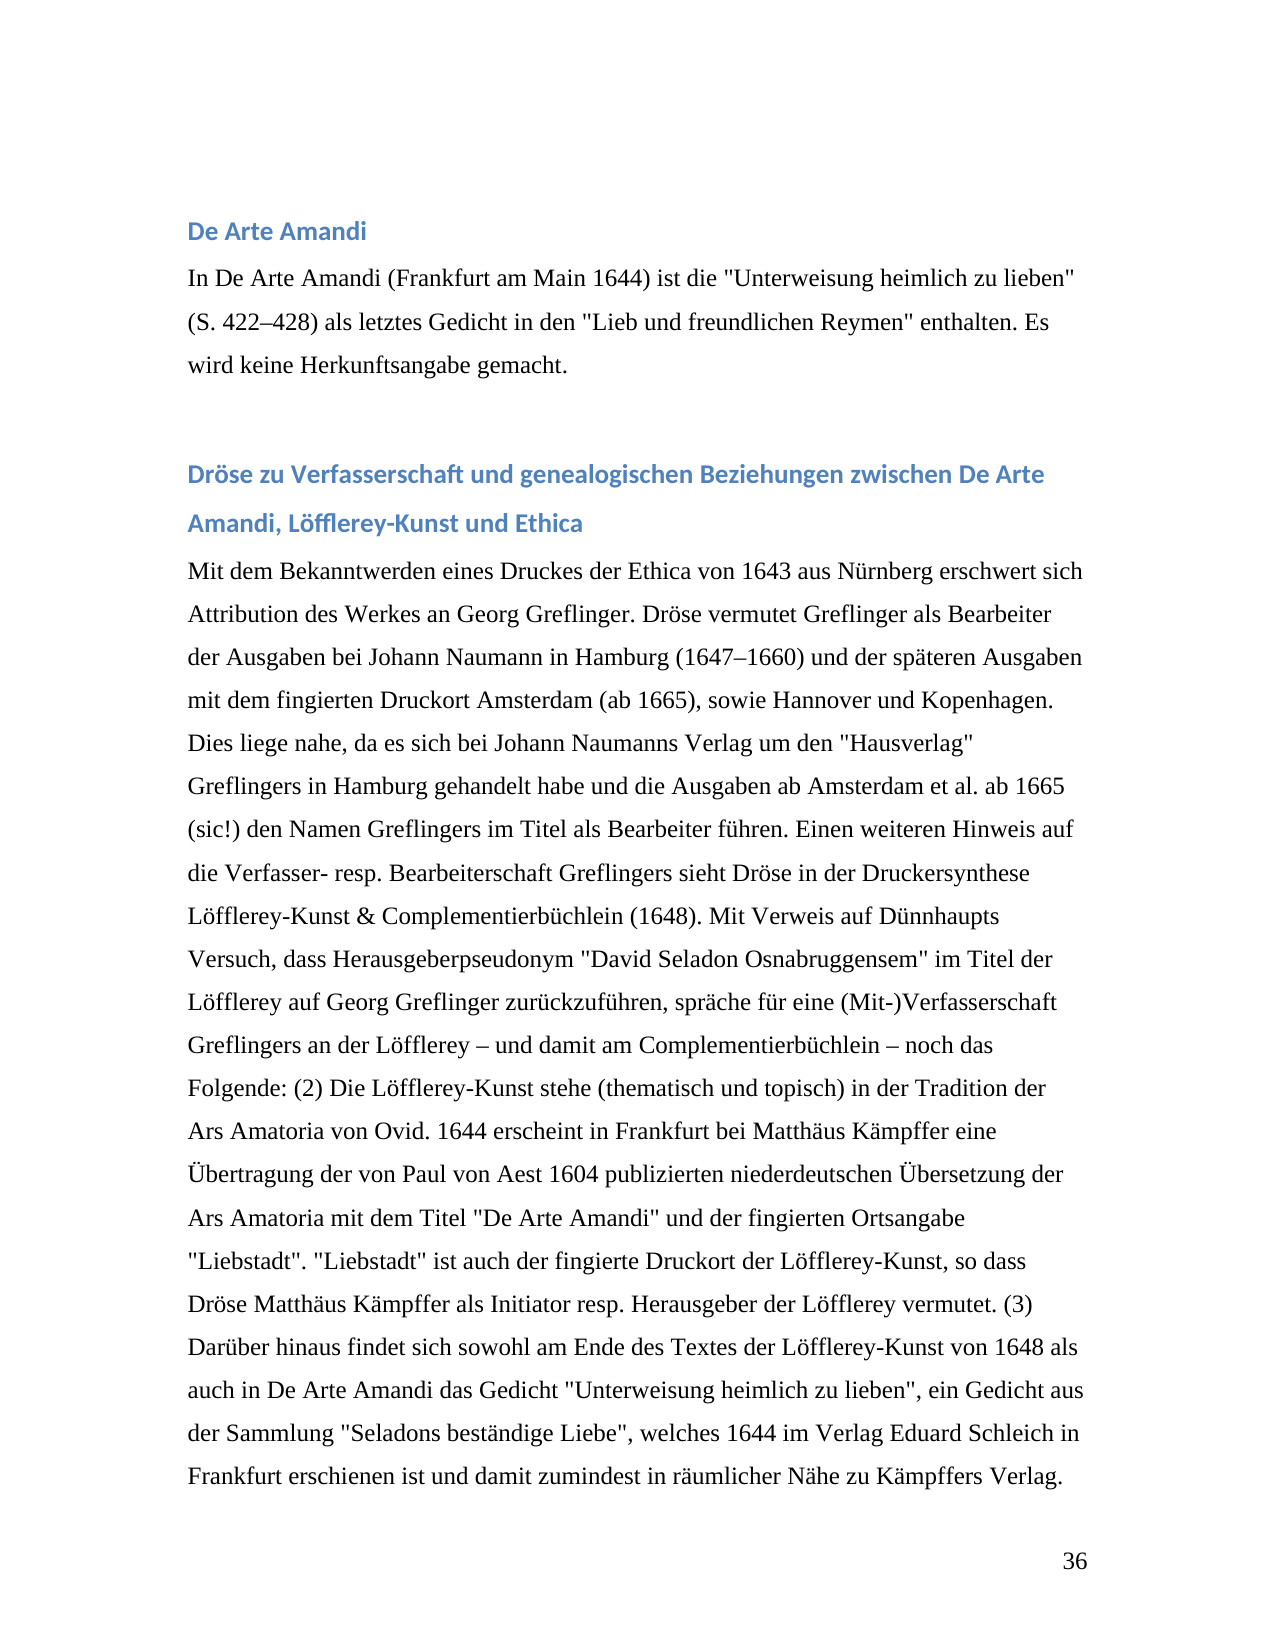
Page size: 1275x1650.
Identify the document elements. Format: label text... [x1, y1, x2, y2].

subtitle Dröse zu Verfasserschaft und genealogischen Beziehungen zwischen De Arte Amandi, Löfflerey-Kunst und Ethica [187, 457, 1087, 539]
subtitle De Arte Amandi [187, 214, 1087, 247]
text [187, 556, 1087, 1490]
text In De Arte Amandi (Frankfurt am Main 1644) ist die "Unterweisung heimlich zu lieben" (S. 422–428) als letztes Gedicht in den "Lieb und freundlichen Reymen" enthalten. Es wird keine Herkunftsangabe gemacht. [187, 263, 1087, 378]
